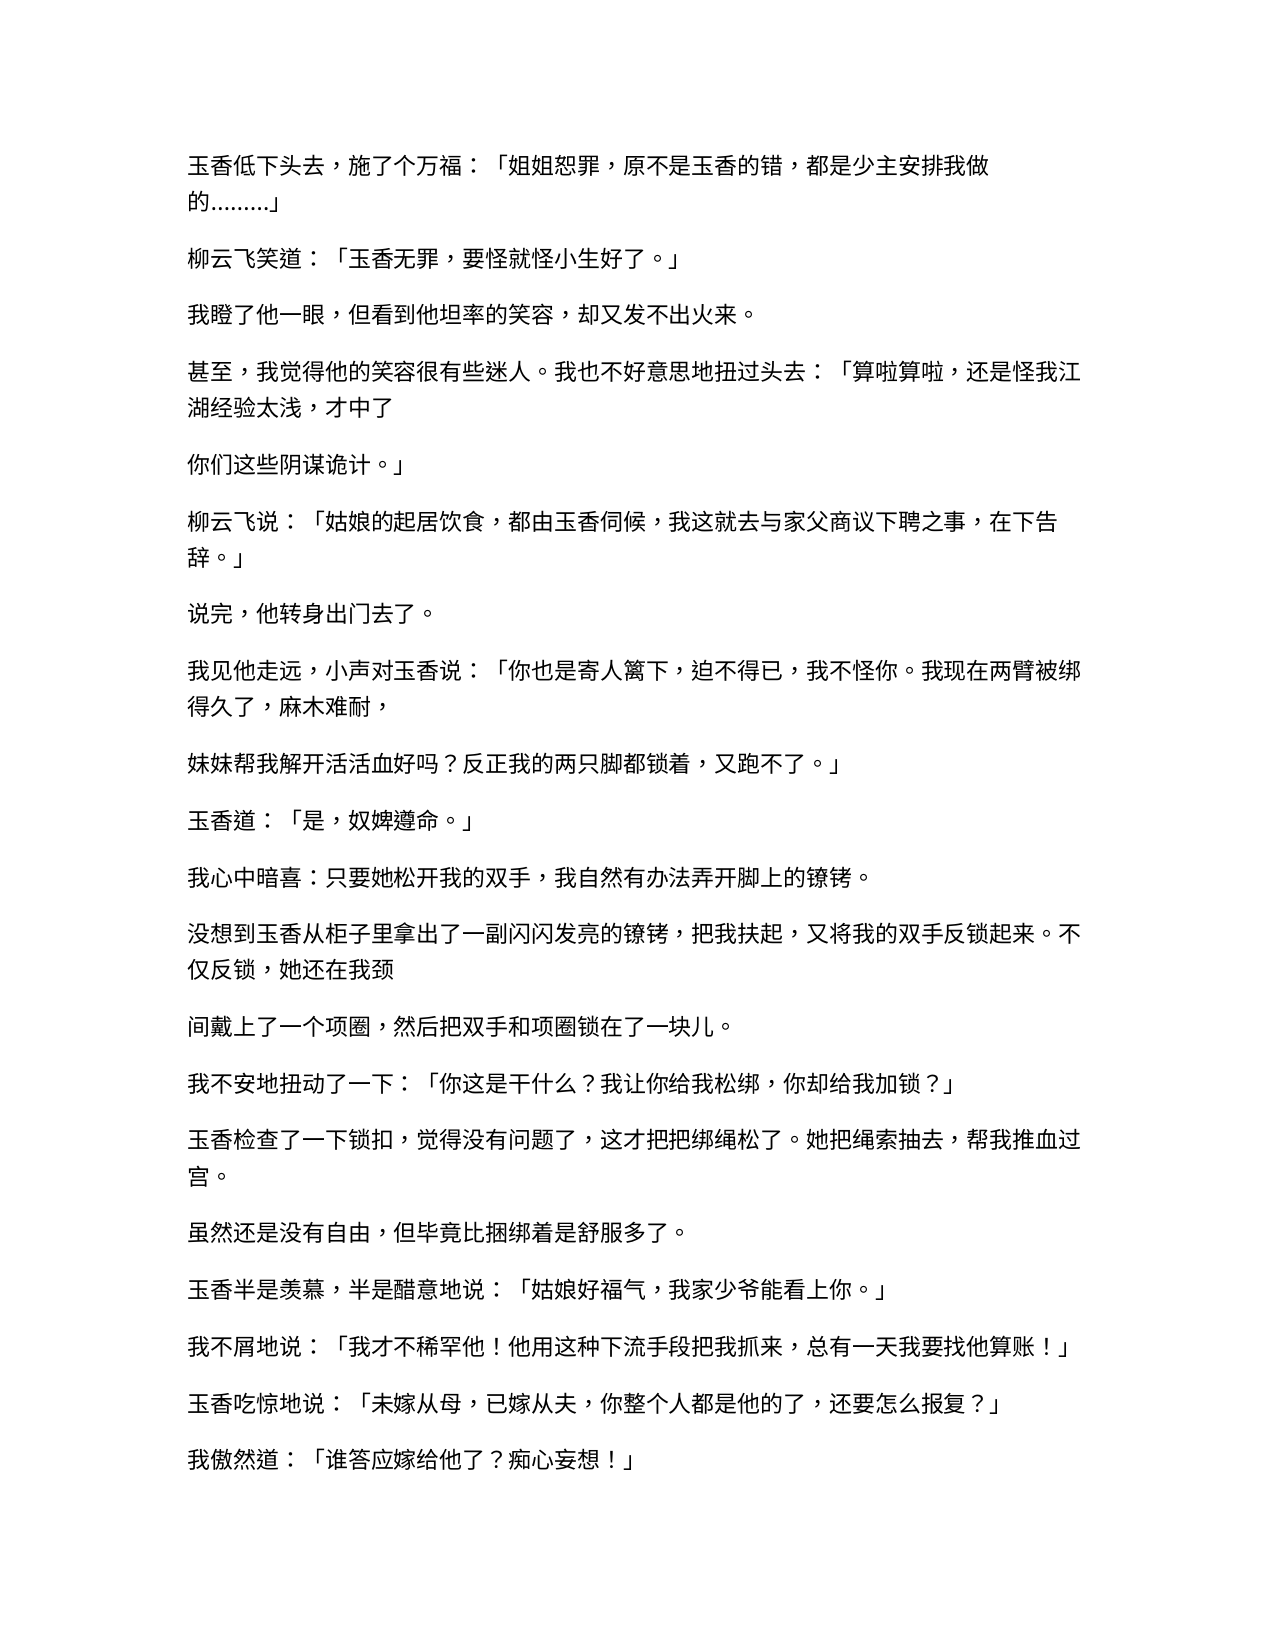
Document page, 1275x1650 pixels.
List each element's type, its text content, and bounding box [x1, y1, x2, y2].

text 没想到玉香从柜子里拿出了一副闪闪发亮的镣铐，把我扶起，又将我的双手反锁起来。不仅反锁，她还在我颈 [187, 918, 1087, 985]
text 间戴上了一个项圈，然后把双手和项圈锁在了一块儿。 [187, 1011, 1087, 1042]
text 我不安地扭动了一下：「你这是干什么？我让你给我松绑，你却给我加锁？」 [187, 1068, 1087, 1099]
text 说完，他转身出门去了。 [187, 598, 1087, 630]
text 柳云飞说：「姑娘的起居饮食，都由玉香伺候，我这就去与家父商议下聘之事，在下告辞。」 [187, 506, 1087, 573]
text 我心中暗喜：只要她松开我的双手，我自然有办法弄开脚上的镣铐。 [187, 861, 1087, 893]
text 柳云飞笑道：「玉香无罪，要怪就怪小生好了。」 [187, 243, 1087, 274]
text 虽然还是没有自由，但毕竟比捆绑着是舒服多了。 [187, 1217, 1087, 1248]
text 我瞪了他一眼，但看到他坦率的笑容，却又发不出火来。 [187, 299, 1087, 331]
text 我傲然道：「谁答应嫁给他了？痴心妄想！」 [187, 1444, 1087, 1476]
text 玉香吃惊地说：「未嫁从母，已嫁从夫，你整个人都是他的了，还要怎么报复？」 [187, 1387, 1087, 1419]
text 你们这些阴谋诡计。」 [187, 449, 1087, 480]
text 妹妹帮我解开活活血好吗？反正我的两只脚都锁着，又跑不了。」 [187, 748, 1087, 779]
text 我见他走远，小声对玉香说：「你也是寄人篱下，迫不得已，我不怪你。我现在两臂被绑得久了，麻木难耐， [187, 655, 1087, 722]
text 我不屑地说：「我才不稀罕他！他用这种下流手段把我抓来，总有一天我要找他算账！」 [187, 1331, 1087, 1362]
text 玉香检查了一下锁扣，觉得没有问题了，这才把把绑绳松了。她把绳索抽去，帮我推血过宫。 [187, 1124, 1087, 1192]
text 玉香道：「是，奴婢遵命。」 [187, 805, 1087, 836]
text 玉香半是羡慕，半是醋意地说：「姑娘好福气，我家少爷能看上你。」 [187, 1274, 1087, 1305]
text 玉香低下头去，施了个万福：「姐姐恕罪，原不是玉香的错，都是少主安排我做的………」 [187, 150, 1087, 217]
text 甚至，我觉得他的笑容很有些迷人。我也不好意思地扭过头去：「算啦算啦，还是怪我江湖经验太浅，才中了 [187, 356, 1087, 423]
